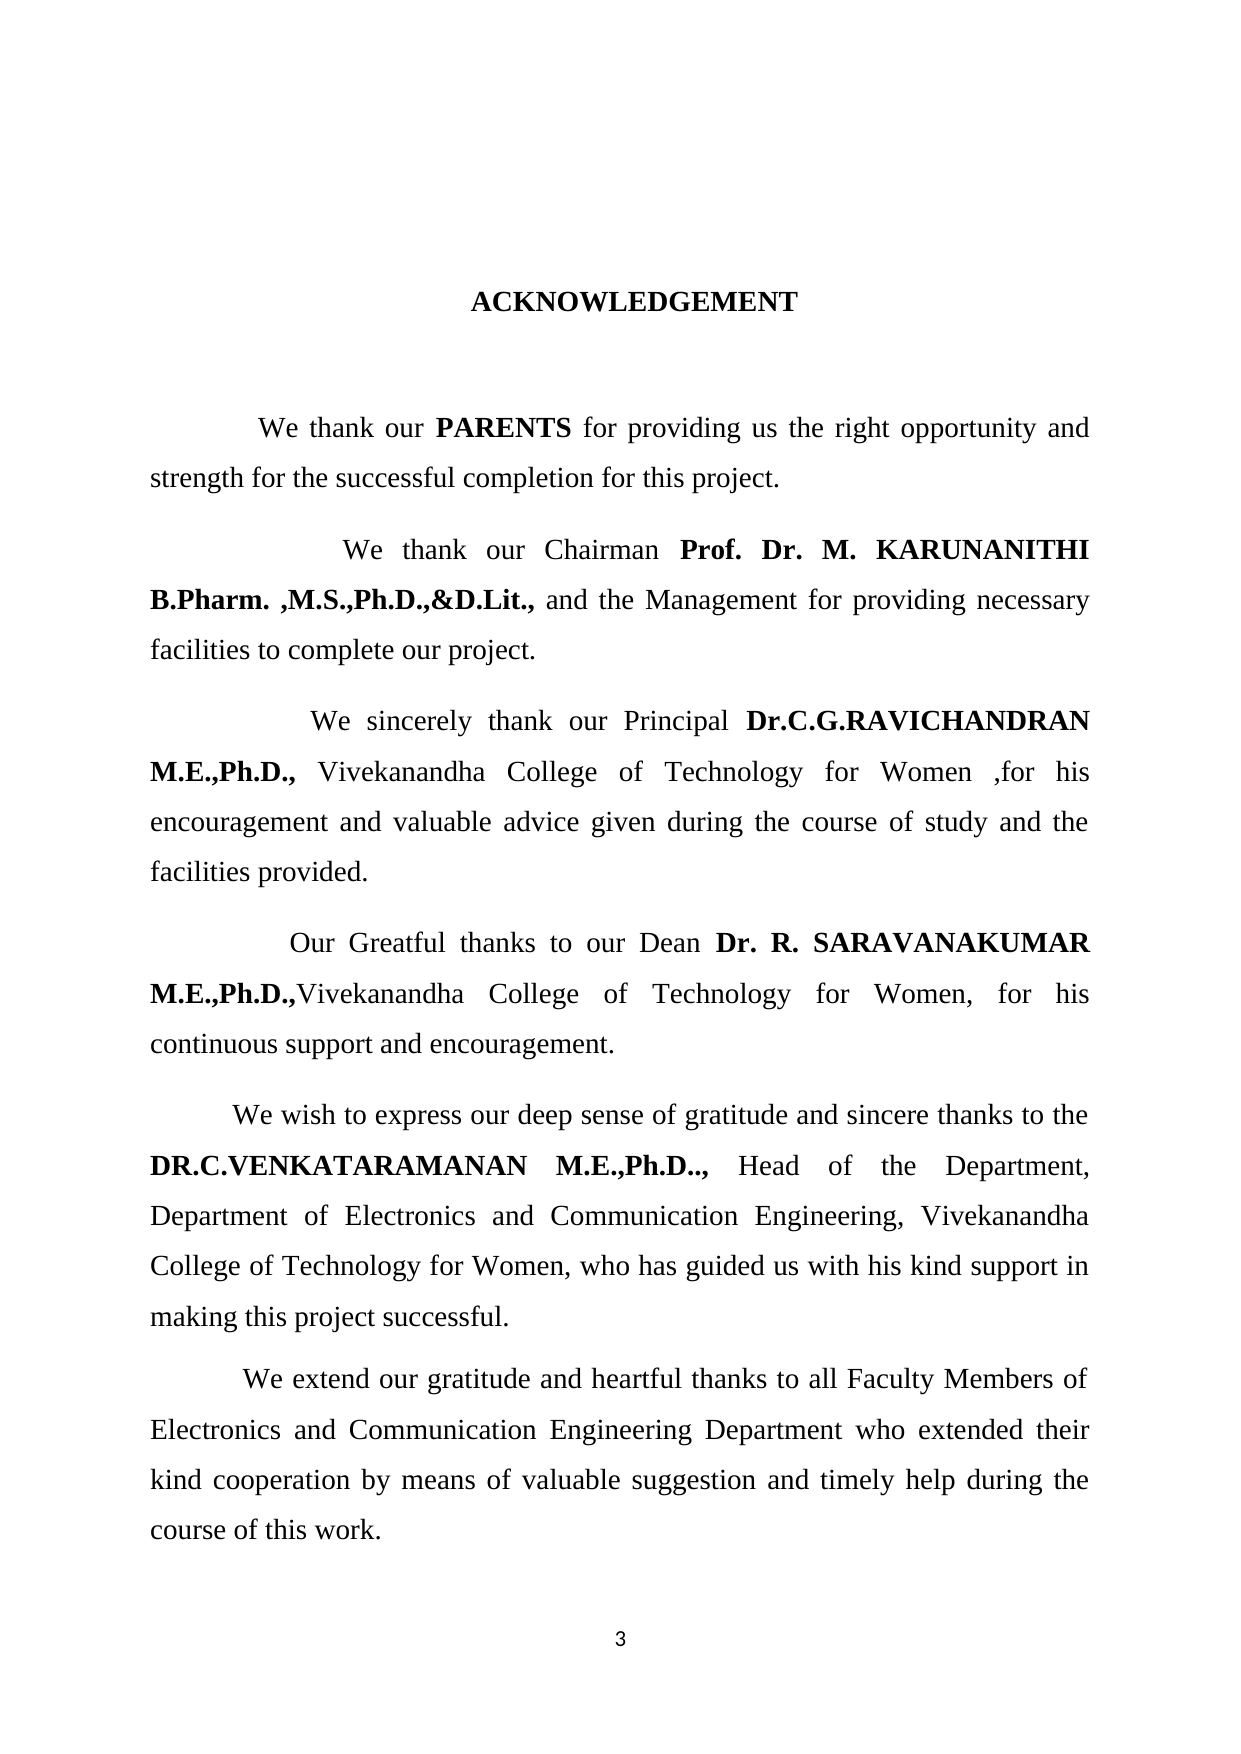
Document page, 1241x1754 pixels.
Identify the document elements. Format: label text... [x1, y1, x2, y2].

text We wish to express our deep sense of gratitude and sincere thanks to the DR.C.VENKATARAMANAN M.E.,Ph.D.., Head of the Department, Department of Electronics and Communication Engineering, Vivekanandha College of Technology for Women, who has guided us with his kind support in making this project successful. [150, 1097, 1090, 1332]
text We thank our PARENTS for providing us the right opportunity and strength for the successful completion for this project. [150, 410, 1090, 494]
text ACKNOWLEDGEMENT [150, 284, 1118, 317]
text Our Greatful thanks to our Dean Dr. R. SARAVANAKUMAR M.E.,Ph.D.,Vivekanandha College of Technology for Women, for his continuous support and encouragement. [150, 926, 1090, 1060]
text We sincerely thank our Principal Dr.C.G.RAVICHANDRAN M.E.,Ph.D., Vivekanandha College of Technology for Women ,for his encouragement and valuable advice given during the course of study and the facilities provided. [150, 703, 1090, 888]
text We extend our gratitude and heartful thanks to all Faculty Members of Electronics and Communication Engineering Department who extended their kind cooperation by means of valuable suggestion and timely help during the course of this work. [150, 1361, 1090, 1546]
text We thank our Chairman Prof. Dr. M. KARUNANITHI B.Pharm. ,M.S.,Ph.D.,&D.Lit., and the Management for providing necessary facilities to complete our project. [150, 532, 1090, 666]
